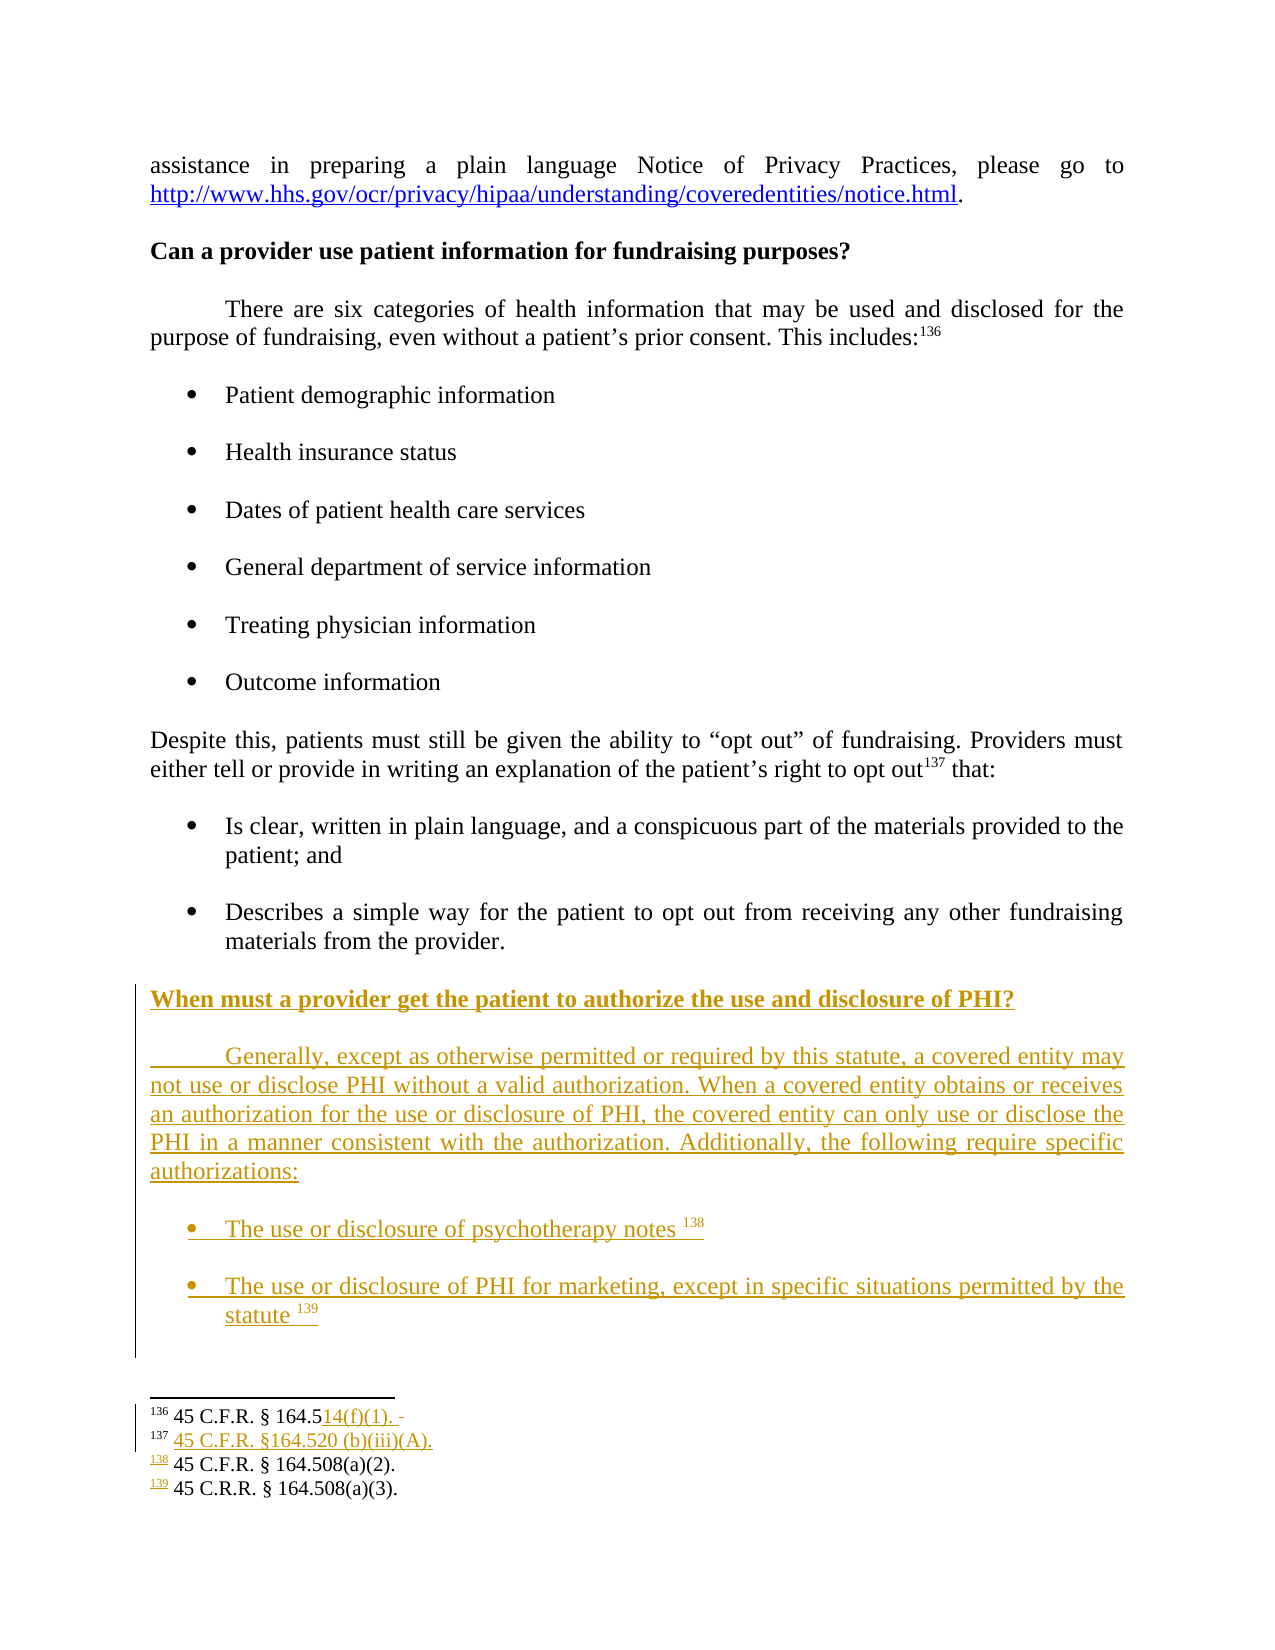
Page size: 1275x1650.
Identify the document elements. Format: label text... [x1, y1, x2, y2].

list General department of service information [187, 552, 1125, 581]
list Dates of patient health care services [187, 495, 1125, 524]
text Despite this, patients must still be given the ability to “opt out” of fundraising. Providers must either tell or provide in writing an explanation of the patient’s right to opt out that: [150, 725, 1125, 782]
text There are six categories of health information that may be used and disclosed for the purpose of fundraising, even without a patient’s prior consent. This includes: [150, 294, 1125, 351]
text Can a provider use patient information for fundraising purposes? [150, 236, 1125, 265]
list Patient demographic information [187, 380, 1125, 409]
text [150, 150, 1125, 207]
list Health insurance status [187, 437, 1125, 466]
list Describes a simple way for the patient to opt out from receiving any other fundraising materials from the provider. [187, 897, 1125, 955]
list Outcome information [187, 667, 1125, 696]
list Treating physician information [187, 610, 1125, 639]
list Is clear, written in plain language, and a conspicuous part of the materials provided to the patient; and [187, 811, 1125, 869]
